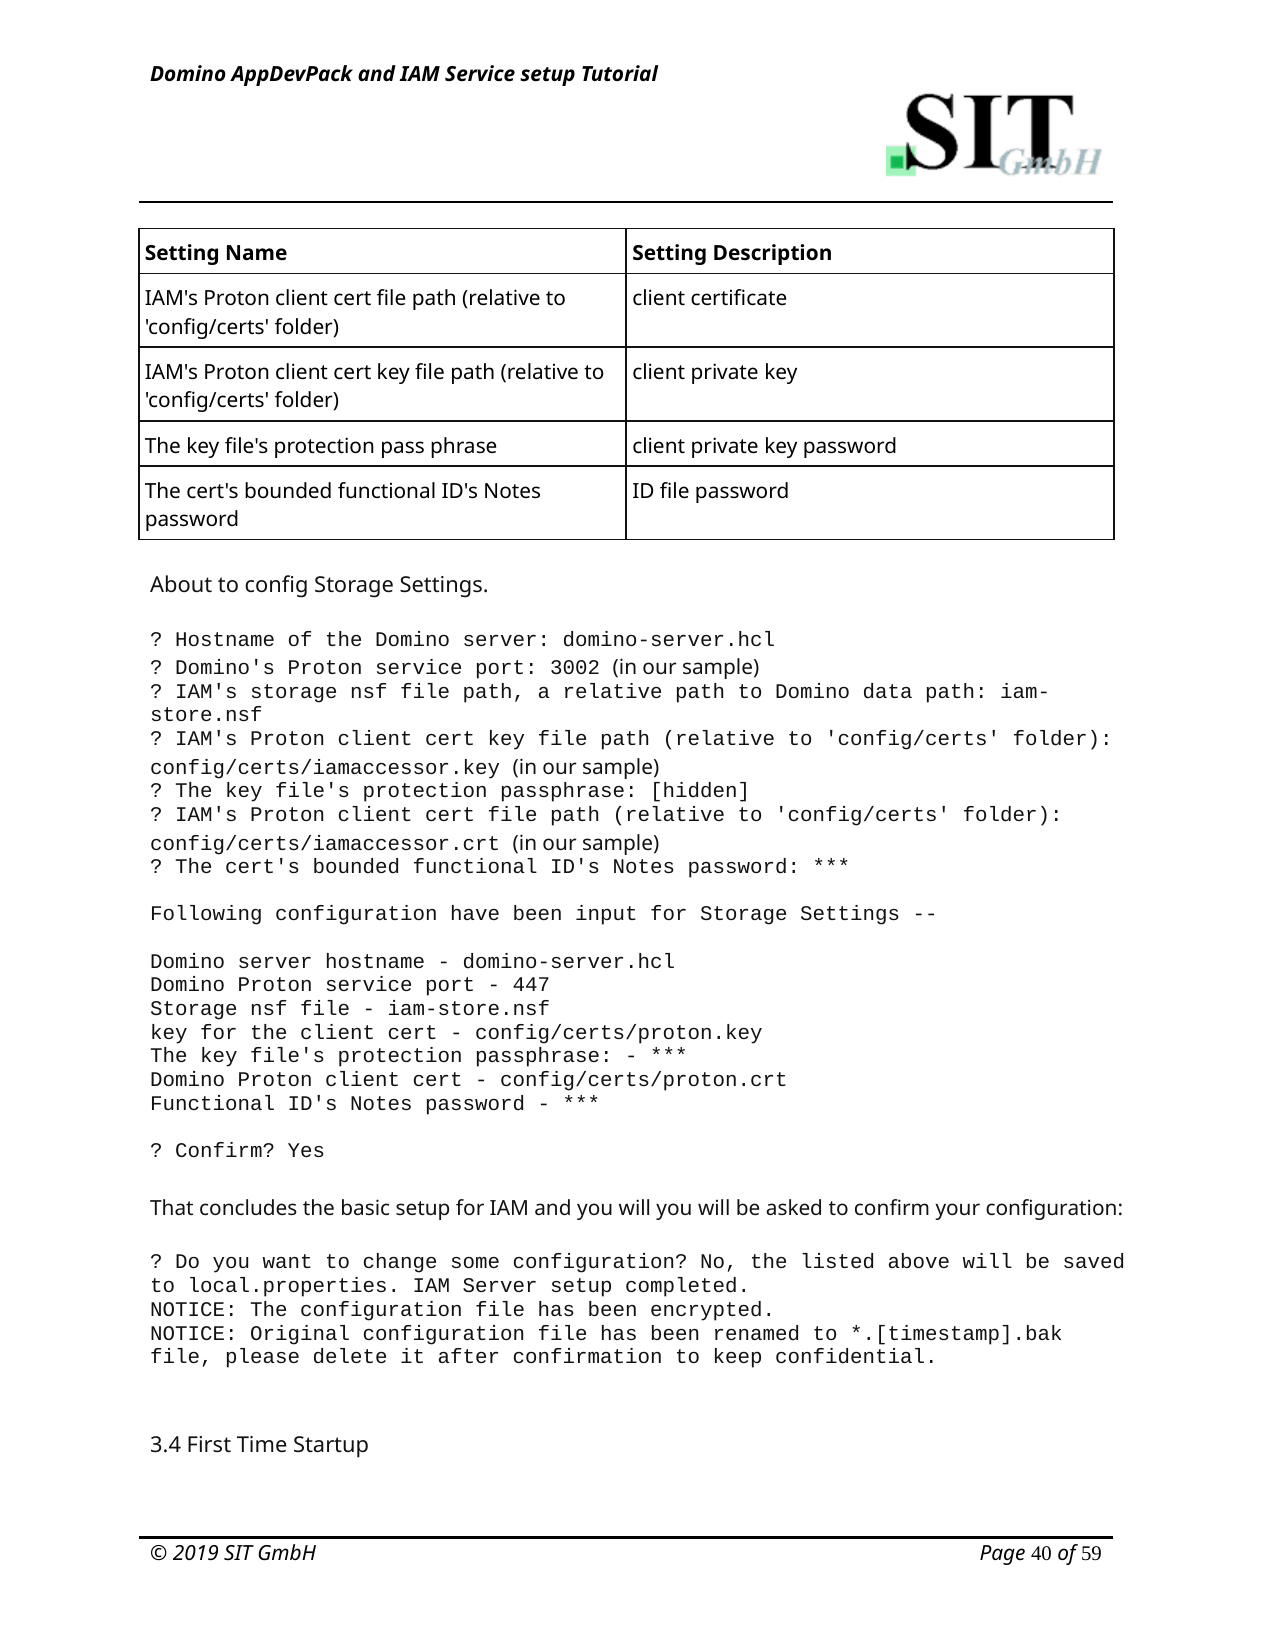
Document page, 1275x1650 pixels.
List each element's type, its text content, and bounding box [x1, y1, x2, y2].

text ? The key file's protection passphrase: [hidden] [150, 780, 1125, 804]
text Domino server hostname - domino-server.hcl [150, 951, 1125, 974]
text key for the client cert - config/certs/proton.key [150, 1022, 1125, 1045]
text ? Do you want to change some configuration? No, the listed above will be saved to local.properties. IAM Server setup completed. [150, 1252, 1125, 1299]
text About to config Storage Settings. [150, 569, 1125, 599]
table_header Setting Description [627, 229, 1113, 273]
table_cell IAM's Proton client cert key file path (relative to 'config/certs' folder) [140, 348, 625, 420]
text ? IAM's Proton client cert file path (relative to 'config/certs' folder): config/certs/iamaccessor.crt (in our sample) [150, 804, 1125, 856]
text ? Confirm? Yes [150, 1140, 1125, 1163]
table_header Setting Name [140, 229, 625, 273]
table_cell ID file password [627, 467, 1113, 539]
text ? IAM's storage nsf file path, a relative path to Domino data path: iam-store.nsf [150, 681, 1125, 728]
text Domino Proton client cert - config/certs/proton.crt [150, 1069, 1125, 1093]
text ? Domino's Proton service port: 3002 (in our sample) [150, 652, 1125, 681]
text Functional ID's Notes password - *** [150, 1093, 1125, 1116]
text Domino Proton service port - 447 [150, 974, 1125, 998]
text 3.4 First Time Startup [150, 1429, 1125, 1459]
table_cell client certificate [627, 274, 1113, 346]
text NOTICE: Original configuration file has been renamed to *.[timestamp].bak file, please delete it after confirmation to keep confidential. [150, 1322, 1125, 1370]
text Storage nsf file - iam-store.nsf [150, 998, 1125, 1022]
table_cell client private key password [627, 422, 1113, 465]
text The key file's protection passphrase: - *** [150, 1045, 1125, 1069]
text NOTICE: The configuration file has been encrypted. [150, 1299, 1125, 1322]
table_cell IAM's Proton client cert file path (relative to 'config/certs' folder) [140, 274, 625, 346]
text ? IAM's Proton client cert key file path (relative to 'config/certs' folder): config/certs/iamaccessor.key (in our sample) [150, 728, 1125, 780]
table_cell The key file's protection pass phrase [140, 422, 625, 465]
text That concludes the basic setup for IAM and you will you will be asked to confirm your configuration: [150, 1193, 1125, 1222]
text ? Hostname of the Domino server: domino-server.hcl [150, 629, 1125, 652]
text ? The cert's bounded functional ID's Notes password: *** [150, 856, 1125, 880]
table_cell client private key [627, 348, 1113, 420]
table_cell The cert's bounded functional ID's Notes password [140, 467, 625, 539]
text Following configuration have been input for Storage Settings -- [150, 903, 1125, 927]
picture [886, 59, 1102, 202]
